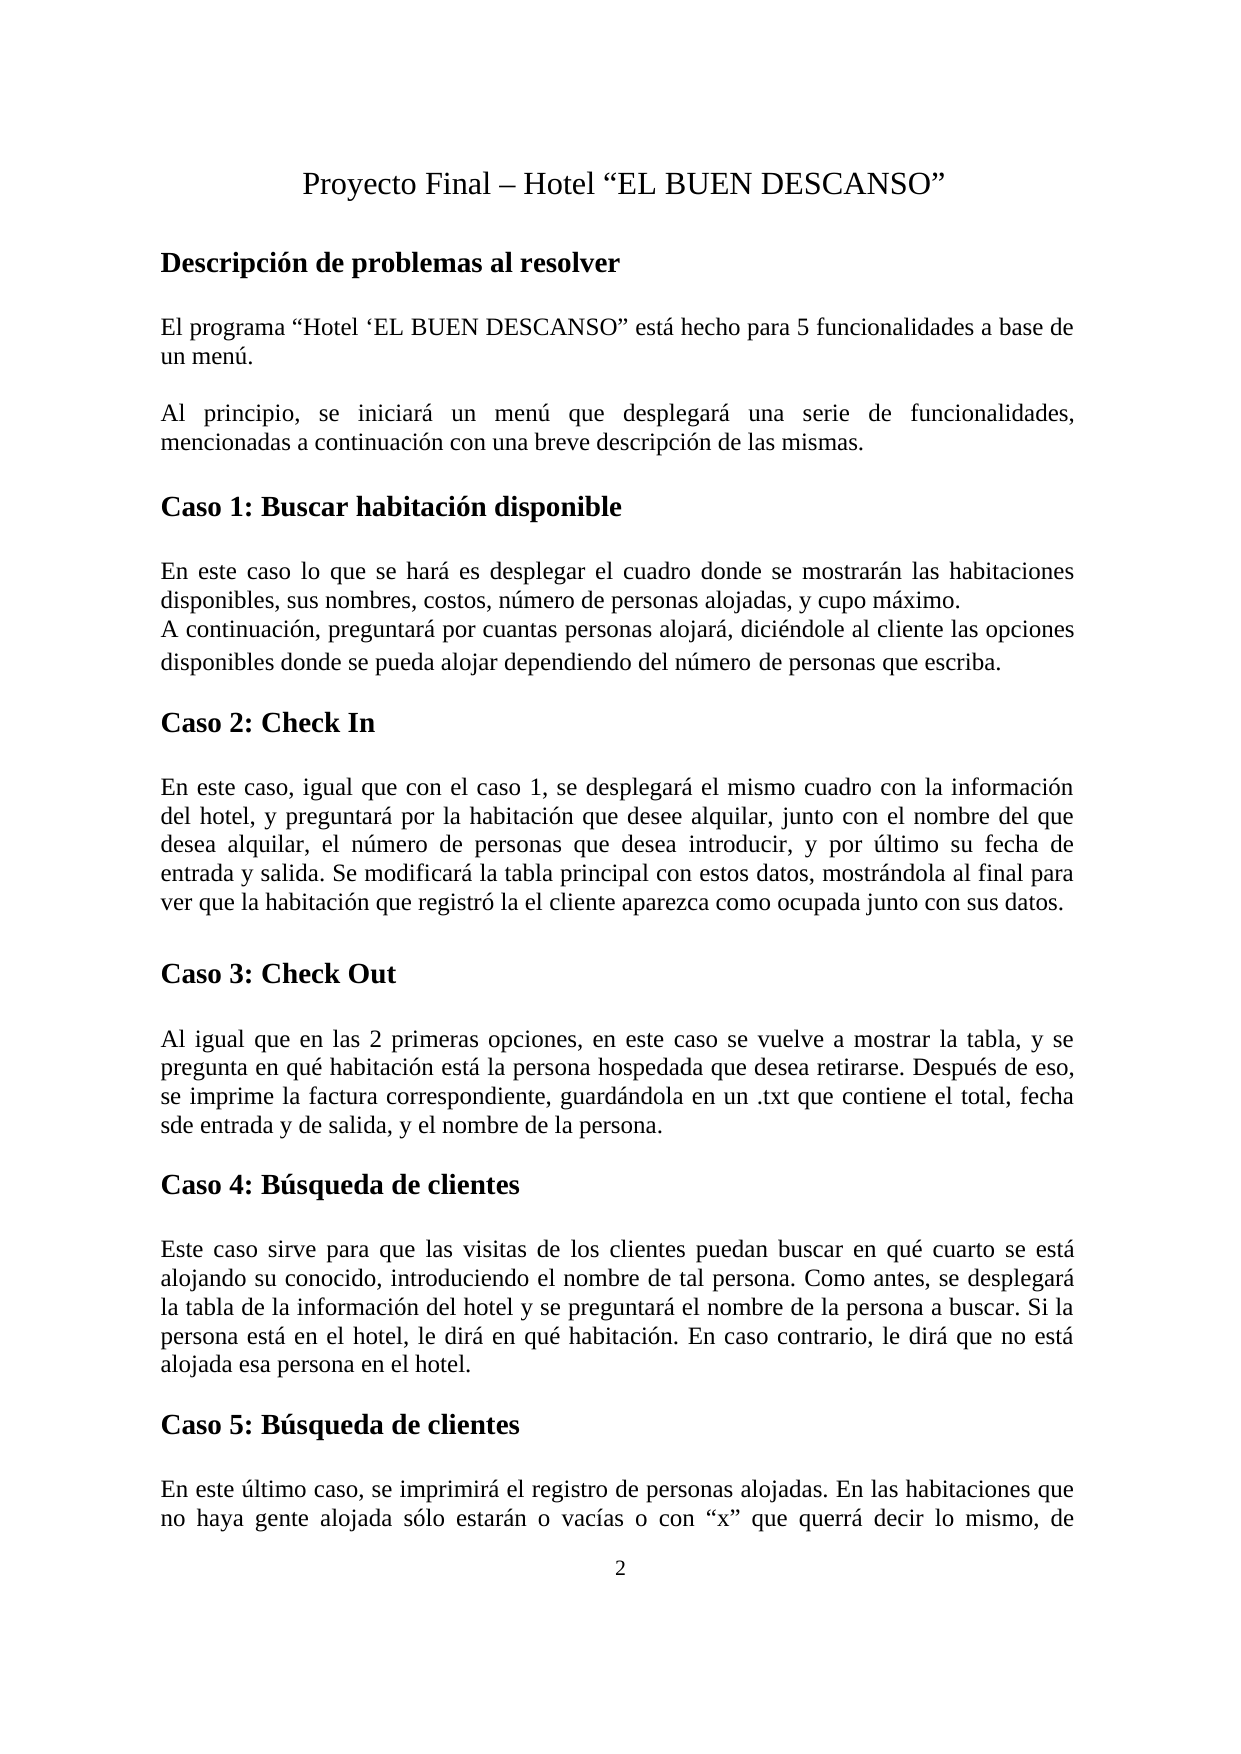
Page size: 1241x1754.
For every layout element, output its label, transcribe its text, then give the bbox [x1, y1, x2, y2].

text Al igual que en las 2 primeras opciones, en este caso se vuelve a mostrar la tabla, y se pregunta en qué habitación está la persona hospedada que desea retirarse. Después de eso, se imprime la factura correspondiente, guardándola en un .txt que contiene el total, fecha sde entrada y de salida, y el nombre de la persona. [160, 1024, 1076, 1139]
text Caso 3: Check Out [160, 957, 1076, 990]
text Descripción de problemas al resolver [160, 245, 1076, 278]
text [160, 1474, 1076, 1532]
text Caso 1: Buscar habitación disponible [160, 489, 1076, 523]
text En este caso, igual que con el caso 1, se desplegará el mismo cuadro con la información del hotel, y preguntará por la habitación que desee alquilar, junto con el nombre del que desea alquilar, el número de personas que desea introducir, y por último su fecha de entrada y salida. Se modificará la tabla principal con estos datos, mostrándola al final para ver que la habitación que registró la el cliente aparezca como ocupada junto con sus datos. [160, 772, 1076, 916]
text En este caso lo que se hará es desplegar el cuadro donde se mostrarán las habitaciones disponibles, sus nombres, costos, número de personas alojadas, y cupo máximo. [160, 556, 1076, 614]
text A continuación, preguntará por cuantas personas alojará, diciéndole al cliente las opciones disponibles donde se pueda alojar dependiendo del número de personas que escriba. [160, 614, 1076, 676]
text Caso 4: Búsqueda de clientes [160, 1167, 1076, 1201]
text Proyecto Final – Hotel “EL BUEN DESCANSO” [172, 164, 1076, 202]
text El programa “Hotel ‘EL BUEN DESCANSO” está hecho para 5 funcionalidades a base de un menú. [160, 312, 1076, 369]
text Caso 2: Check In [160, 705, 1076, 738]
text Caso 5: Búsqueda de clientes [160, 1407, 1076, 1441]
text Este caso sirve para que las visitas de los clientes puedan buscar en qué cuarto se está alojando su conocido, introduciendo el nombre de tal persona. Como antes, se desplegará la tabla de la información del hotel y se preguntará el nombre de la persona a buscar. Si la persona está en el hotel, le dirá en qué habitación. En caso contrario, le dirá que no está alojada esa persona en el hotel. [160, 1234, 1076, 1378]
text Al principio, se iniciará un menú que desplegará una serie de funcionalidades, mencionadas a continuación con una breve descripción de las mismas. [160, 398, 1076, 456]
